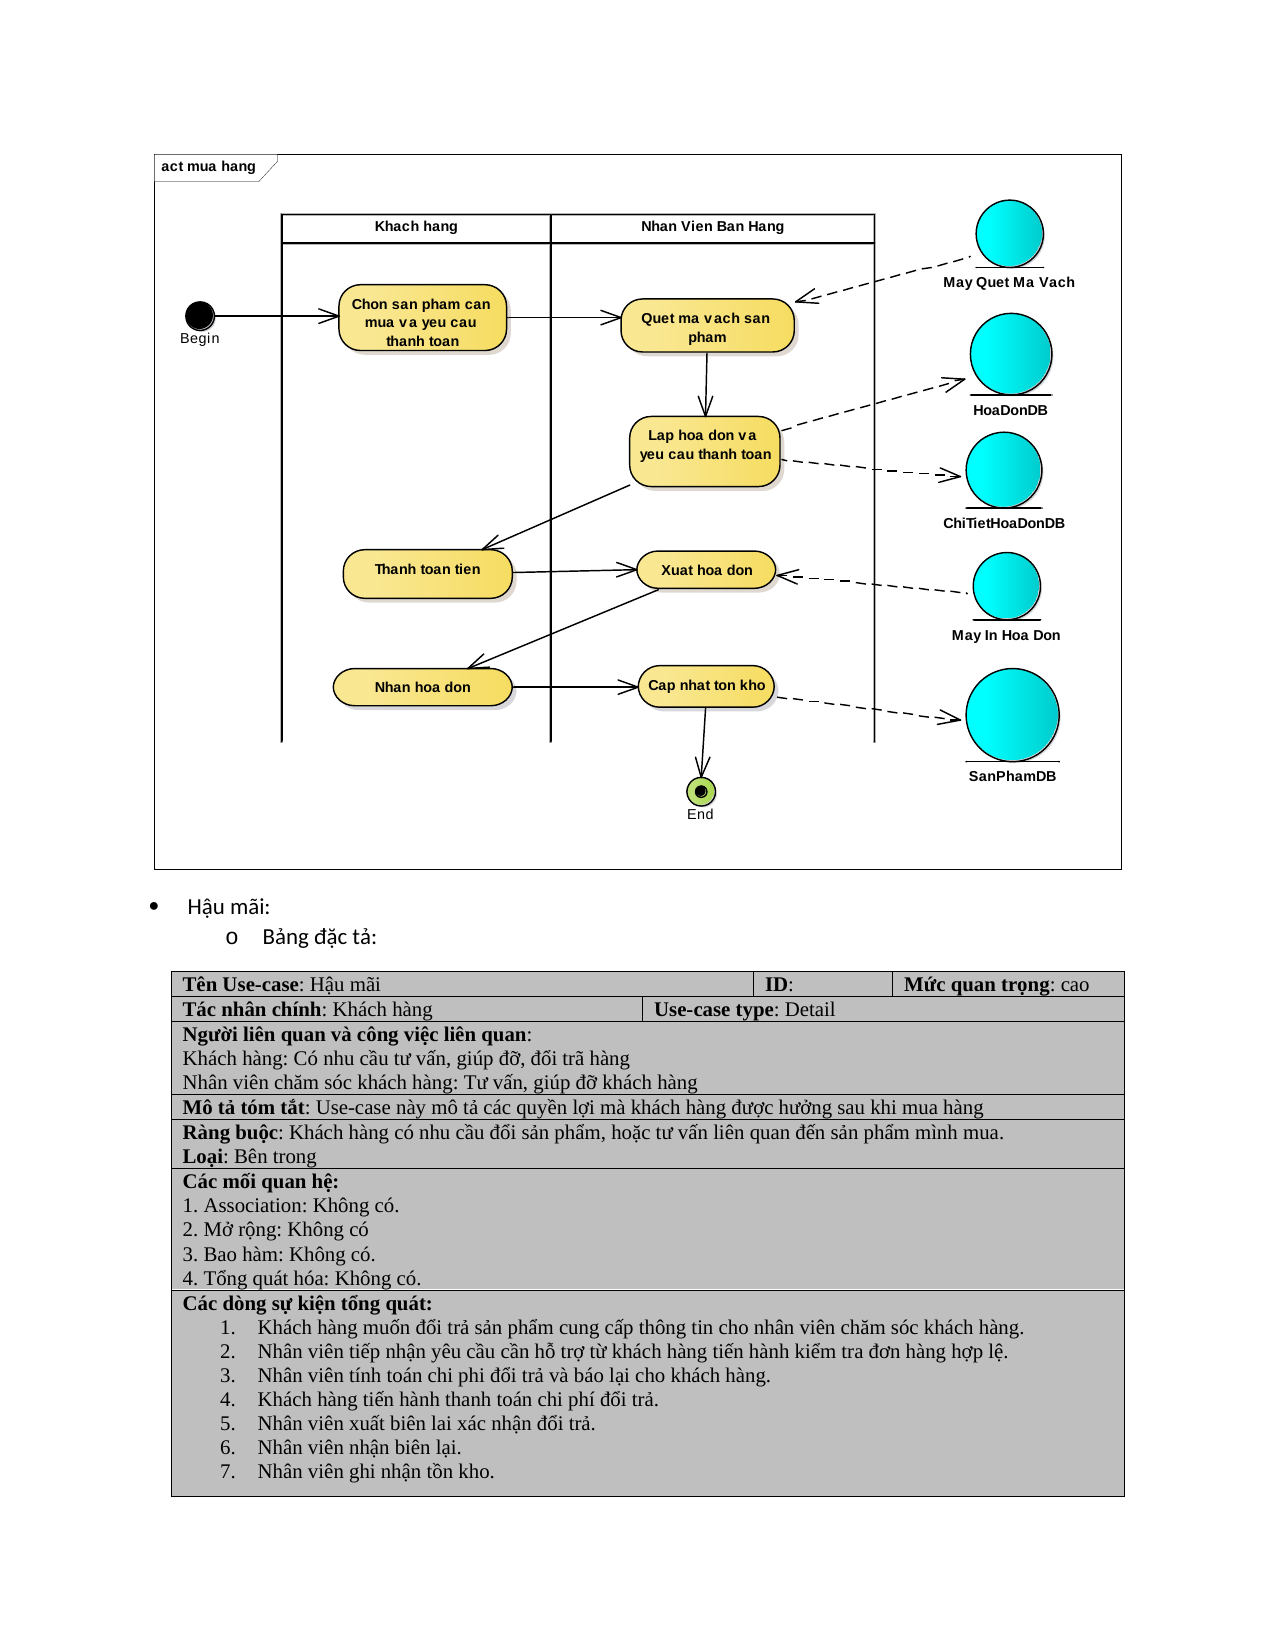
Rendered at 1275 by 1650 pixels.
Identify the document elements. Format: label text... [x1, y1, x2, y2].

table_cell Người liên quan và công việc liên quan: Khách hàng: Có nhu cầu tư vấn, giúp đỡ, đổi trã hàng Nhân viên chăm sóc khách hàng: Tư vấn, giúp đỡ khách hàng [172, 1022, 1124, 1094]
table_cell Ràng buộc: Khách hàng có nhu cầu đổi sản phẩm, hoặc tư vấn liên quan đến sản phẩm mình mua. Loại: Bên trong [172, 1120, 1124, 1168]
list Bảng đặc tả: [225, 922, 1125, 952]
table_cell Mô tả tóm tắt: Use-case này mô tả các quyền lợi mà khách hàng được hưởng sau khi mua hàng [172, 1095, 1124, 1119]
table_cell Các mối quan hệ: 1. Association: Không có. 2. Mở rộng: Không có 3. Bao hàm: Không có. 4. Tổng quát hóa: Không có. [172, 1169, 1124, 1289]
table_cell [172, 1291, 1124, 1496]
list Hậu mãi: [150, 892, 1125, 920]
table_cell Tác nhân chính: Khách hàng [172, 997, 642, 1021]
table_header Tên Use-case: Hậu mãi [172, 972, 753, 996]
table_header Mức quan trọng: cao [893, 972, 1124, 996]
table_header ID: [754, 972, 892, 996]
table_cell Use-case type: Detail [643, 997, 1124, 1021]
